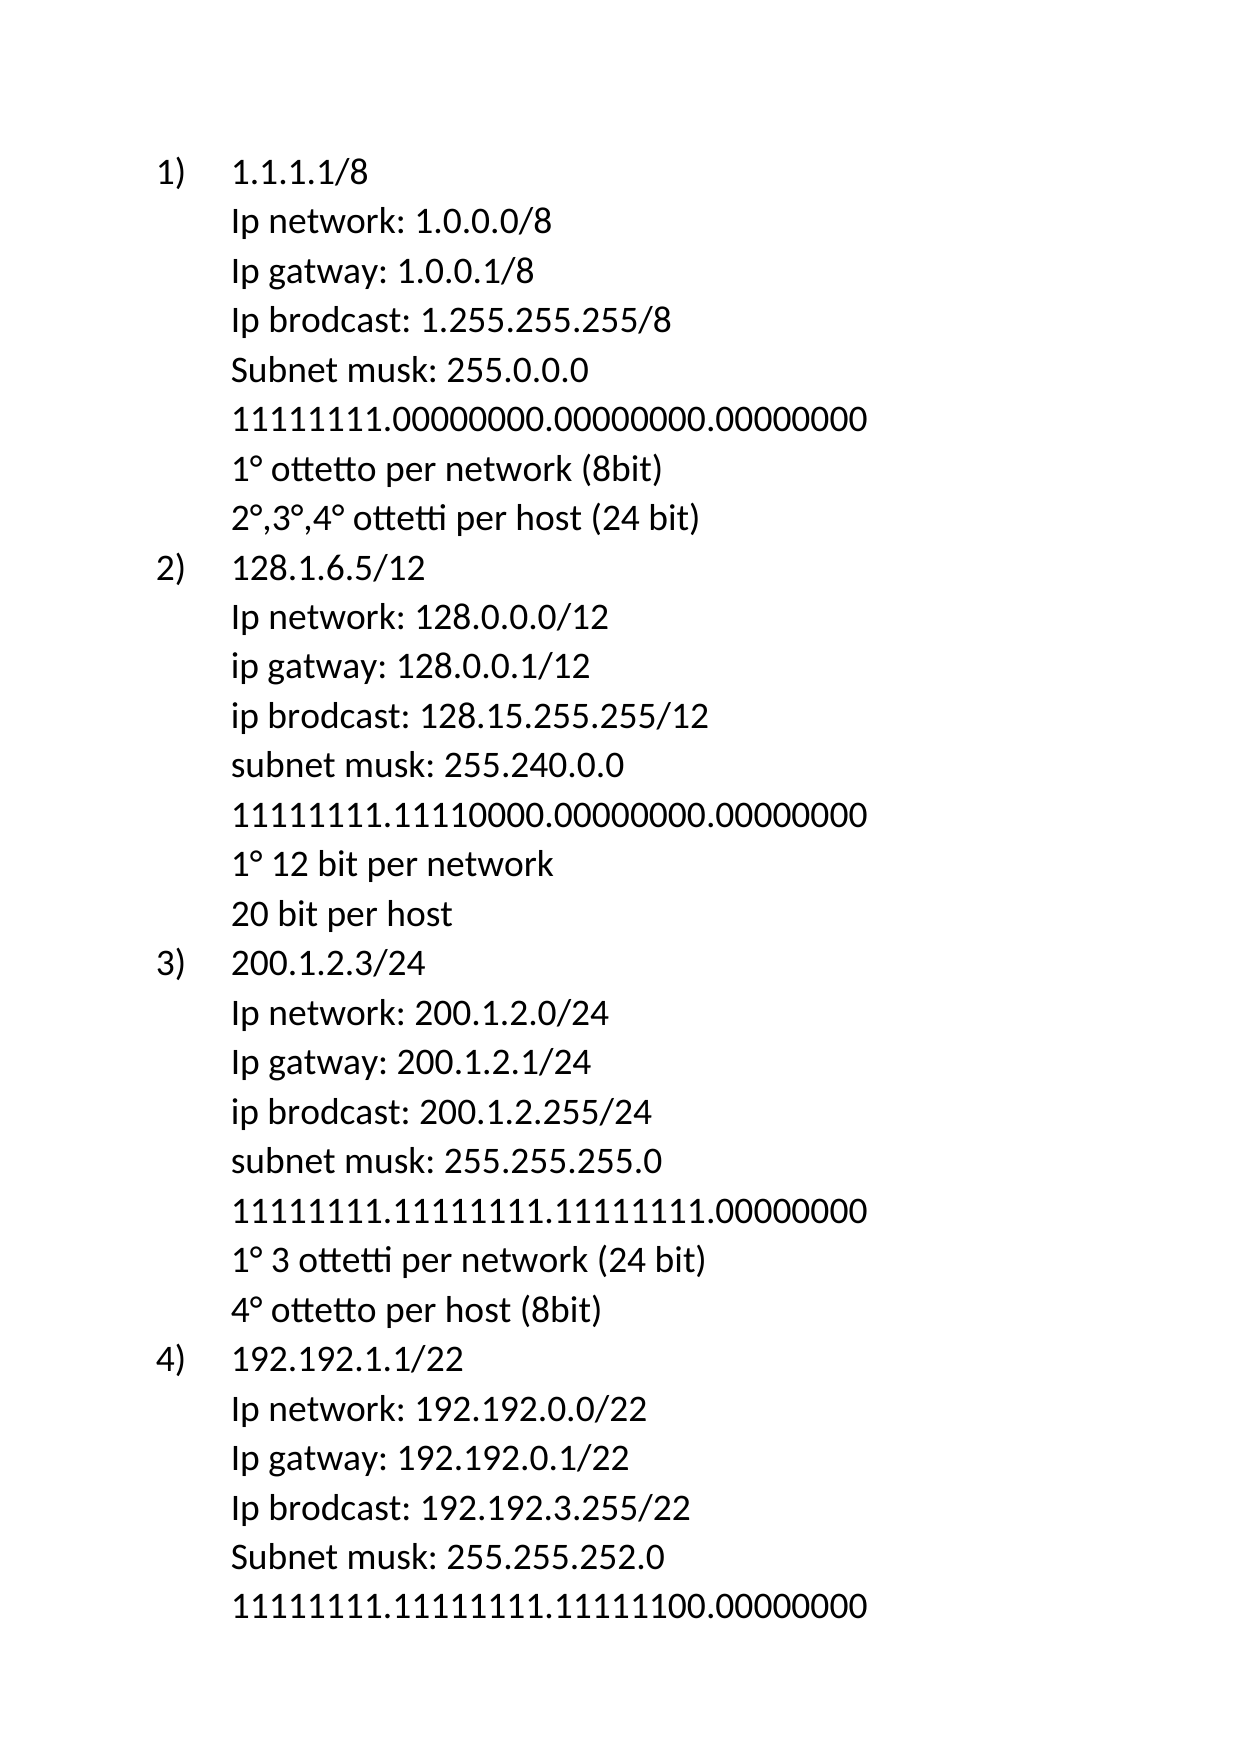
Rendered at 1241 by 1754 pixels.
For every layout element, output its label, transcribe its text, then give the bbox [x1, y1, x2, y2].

list Ip network: 1.0.0.0/8 [231, 197, 1122, 243]
list 4° ottetto per host (8bit) [231, 1286, 1122, 1331]
list 2°,3°,4° ottetti per host (24 bit) [231, 494, 1122, 540]
list 1° 3 ottetti per network (24 bit) [231, 1236, 1122, 1282]
list Ip gatway: 1.0.0.1/8 [231, 247, 1122, 292]
list 200.1.2.3/24 [156, 939, 1122, 985]
list 11111111.00000000.00000000.00000000 [231, 395, 1122, 441]
list 1° ottetto per network (8bit) [231, 444, 1122, 490]
list Ip brodcast: 1.255.255.255/8 [231, 296, 1122, 342]
list subnet musk: 255.255.255.0 [231, 1137, 1122, 1183]
list 11111111.11111111.11111111.00000000 [231, 1187, 1122, 1232]
list ip brodcast: 128.15.255.255/12 [231, 692, 1122, 738]
list Ip gatway: 200.1.2.1/24 [231, 1038, 1122, 1084]
list subnet musk: 255.240.0.0 [231, 741, 1122, 787]
list 128.1.6.5/12 [156, 543, 1122, 589]
list Ip network: 192.192.0.0/22 [231, 1384, 1122, 1430]
list Subnet musk: 255.255.252.0 [231, 1533, 1122, 1579]
list Ip network: 128.0.0.0/12 [231, 593, 1122, 639]
list ip gatway: 128.0.0.1/12 [231, 642, 1122, 688]
list 1° 12 bit per network [231, 840, 1122, 886]
list 1.1.1.1/8 [156, 148, 1122, 193]
list 20 bit per host [231, 890, 1122, 936]
list Ip network: 200.1.2.0/24 [231, 989, 1122, 1034]
list ip brodcast: 200.1.2.255/24 [231, 1088, 1122, 1133]
list Subnet musk: 255.0.0.0 [231, 346, 1122, 391]
list 192.192.1.1/22 [156, 1335, 1122, 1381]
list Ip brodcast: 192.192.3.255/22 [231, 1483, 1122, 1529]
list 11111111.11110000.00000000.00000000 [231, 791, 1122, 837]
list 11111111.11111111.11111100.00000000 [231, 1582, 1122, 1628]
list Ip gatway: 192.192.0.1/22 [231, 1434, 1122, 1480]
